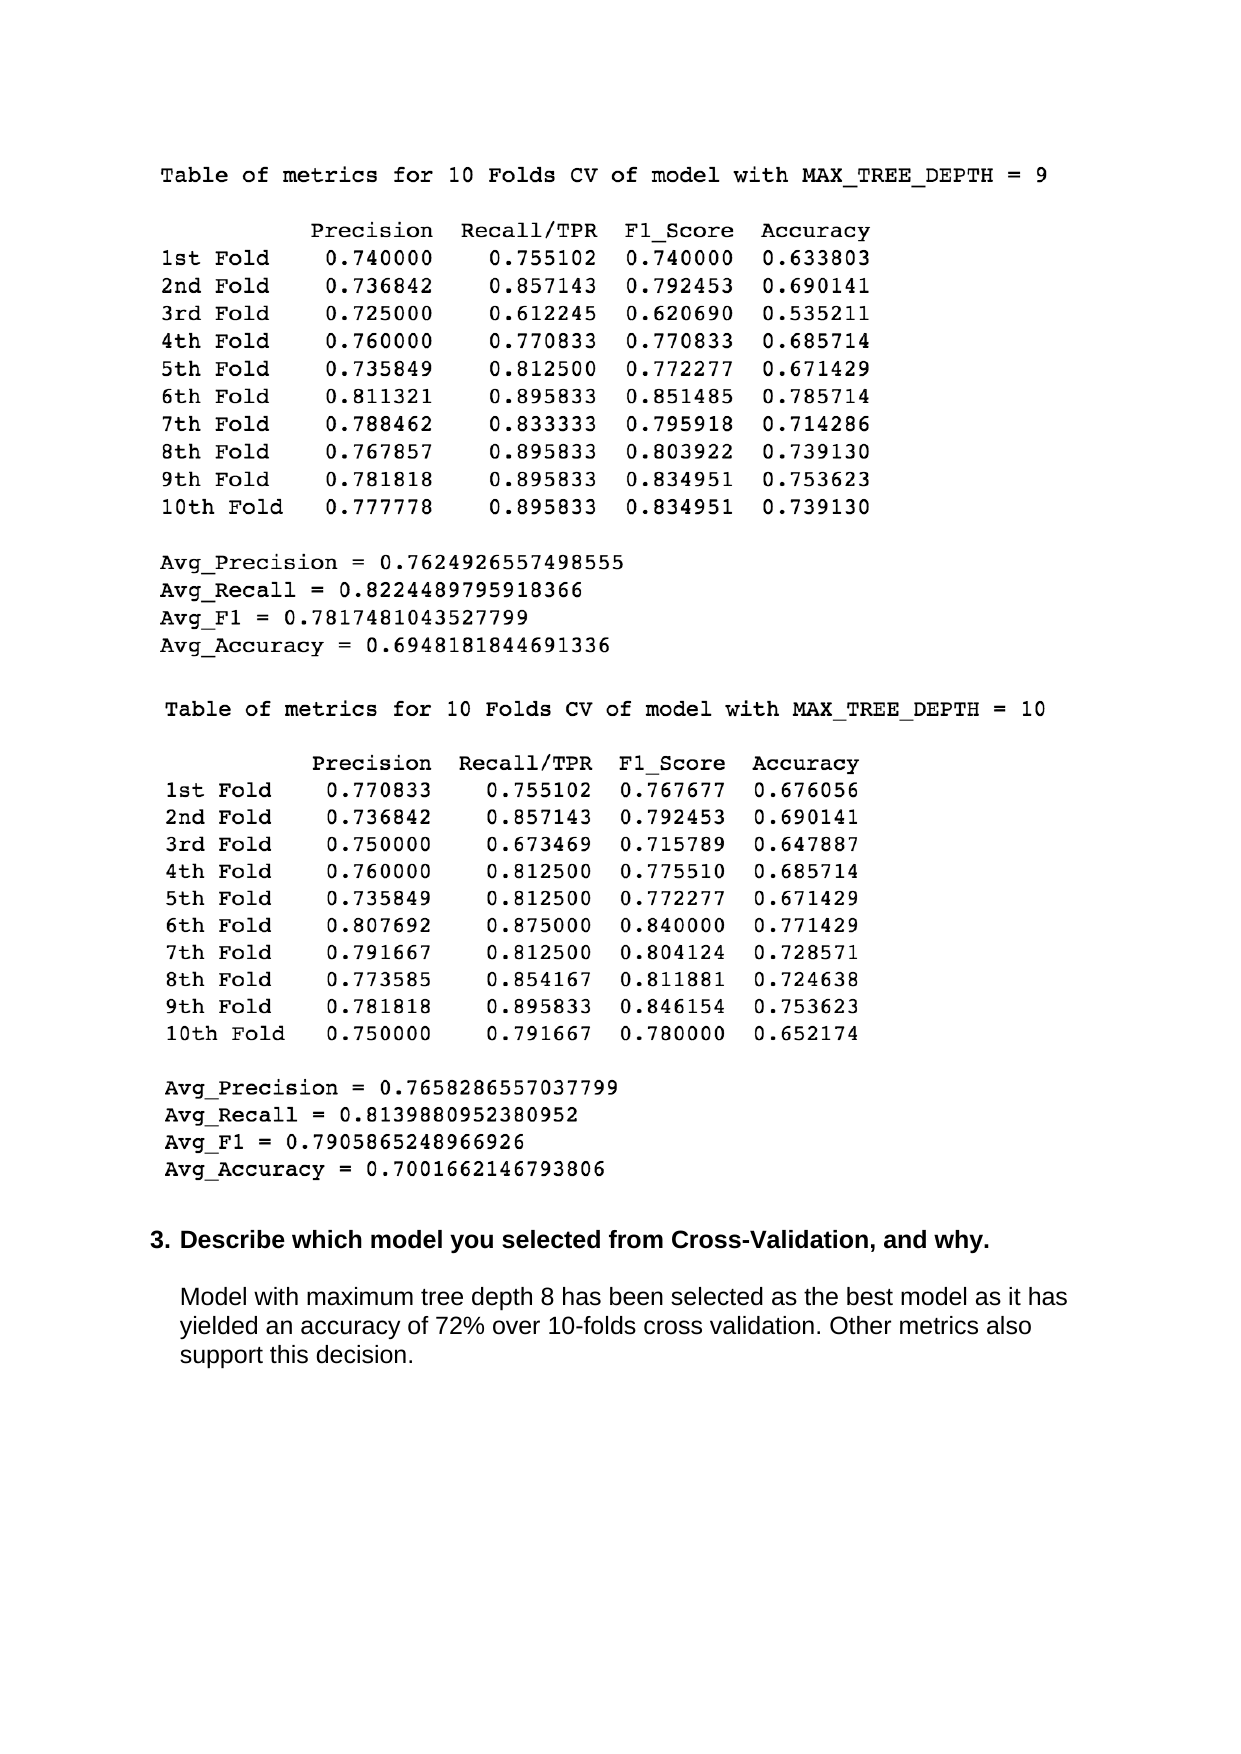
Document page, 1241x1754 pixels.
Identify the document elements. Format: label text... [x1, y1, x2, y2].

picture [150, 150, 1090, 1196]
text Model with maximum tree depth 8 has been selected as the best model as it has yielded an accuracy of 72% over 10-folds cross validation. Other metrics also support this decision. [179, 1282, 1090, 1368]
list Describe which model you selected from Cross-Validation, and why. [150, 1225, 1090, 1253]
